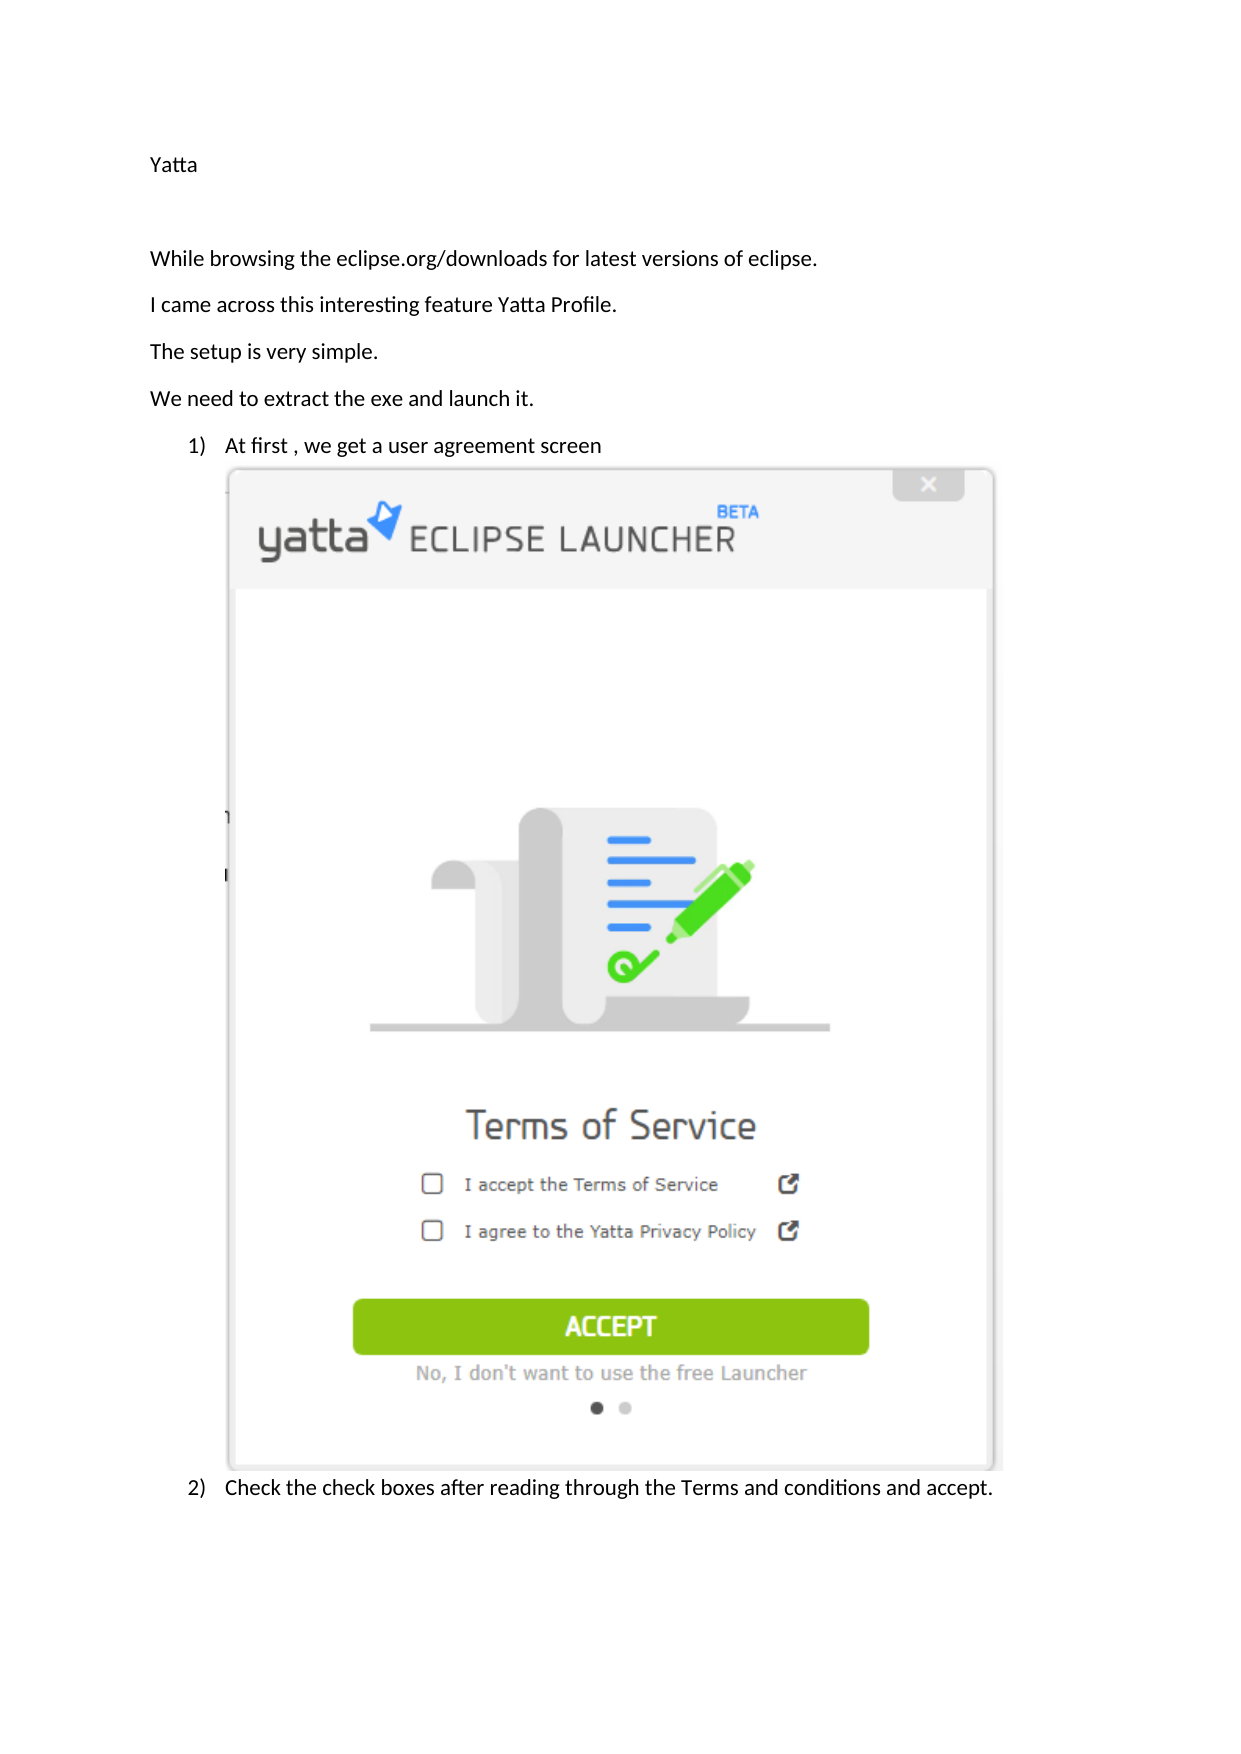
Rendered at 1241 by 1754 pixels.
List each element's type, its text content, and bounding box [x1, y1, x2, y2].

list Check the check boxes after reading through the Terms and conditions and accept. [187, 1473, 1090, 1501]
list At first , we get a user agreement screen [187, 431, 1090, 459]
text Yatta [150, 150, 1090, 178]
text While browsing the eclipse.org/downloads for latest versions of eclipse. [150, 244, 1090, 272]
text We need to extract the exe and launch it. [150, 384, 1090, 412]
text I came across this interesting feature Yatta Profile. [150, 291, 1090, 319]
picture [225, 461, 1004, 1471]
text The setup is very simple. [150, 337, 1090, 366]
